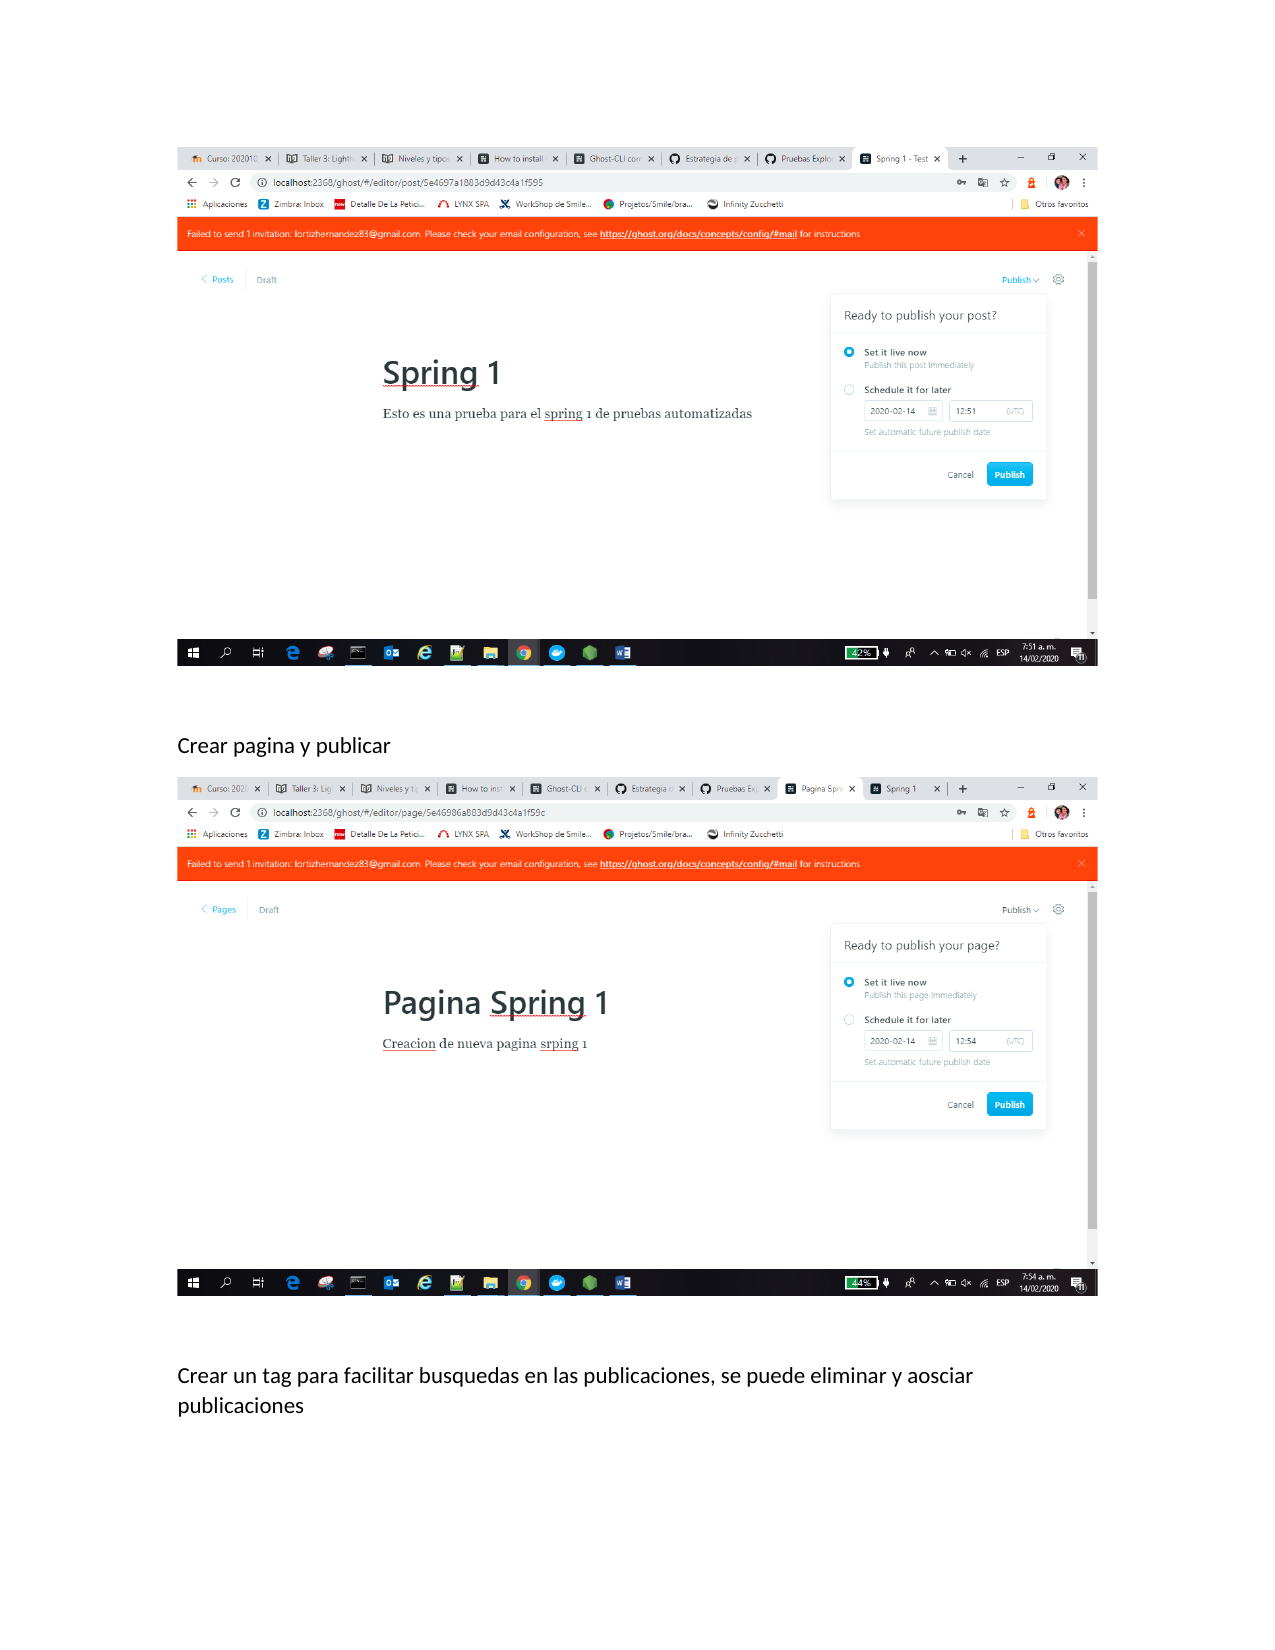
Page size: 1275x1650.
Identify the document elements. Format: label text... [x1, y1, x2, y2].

picture [177, 777, 1098, 1296]
text Crear pagina y publicar [177, 731, 1098, 759]
picture [177, 147, 1098, 666]
text Crear un tag para facilitar busquedas en las publicaciones, se puede eliminar y aosciar publicaciones [177, 1361, 1098, 1419]
